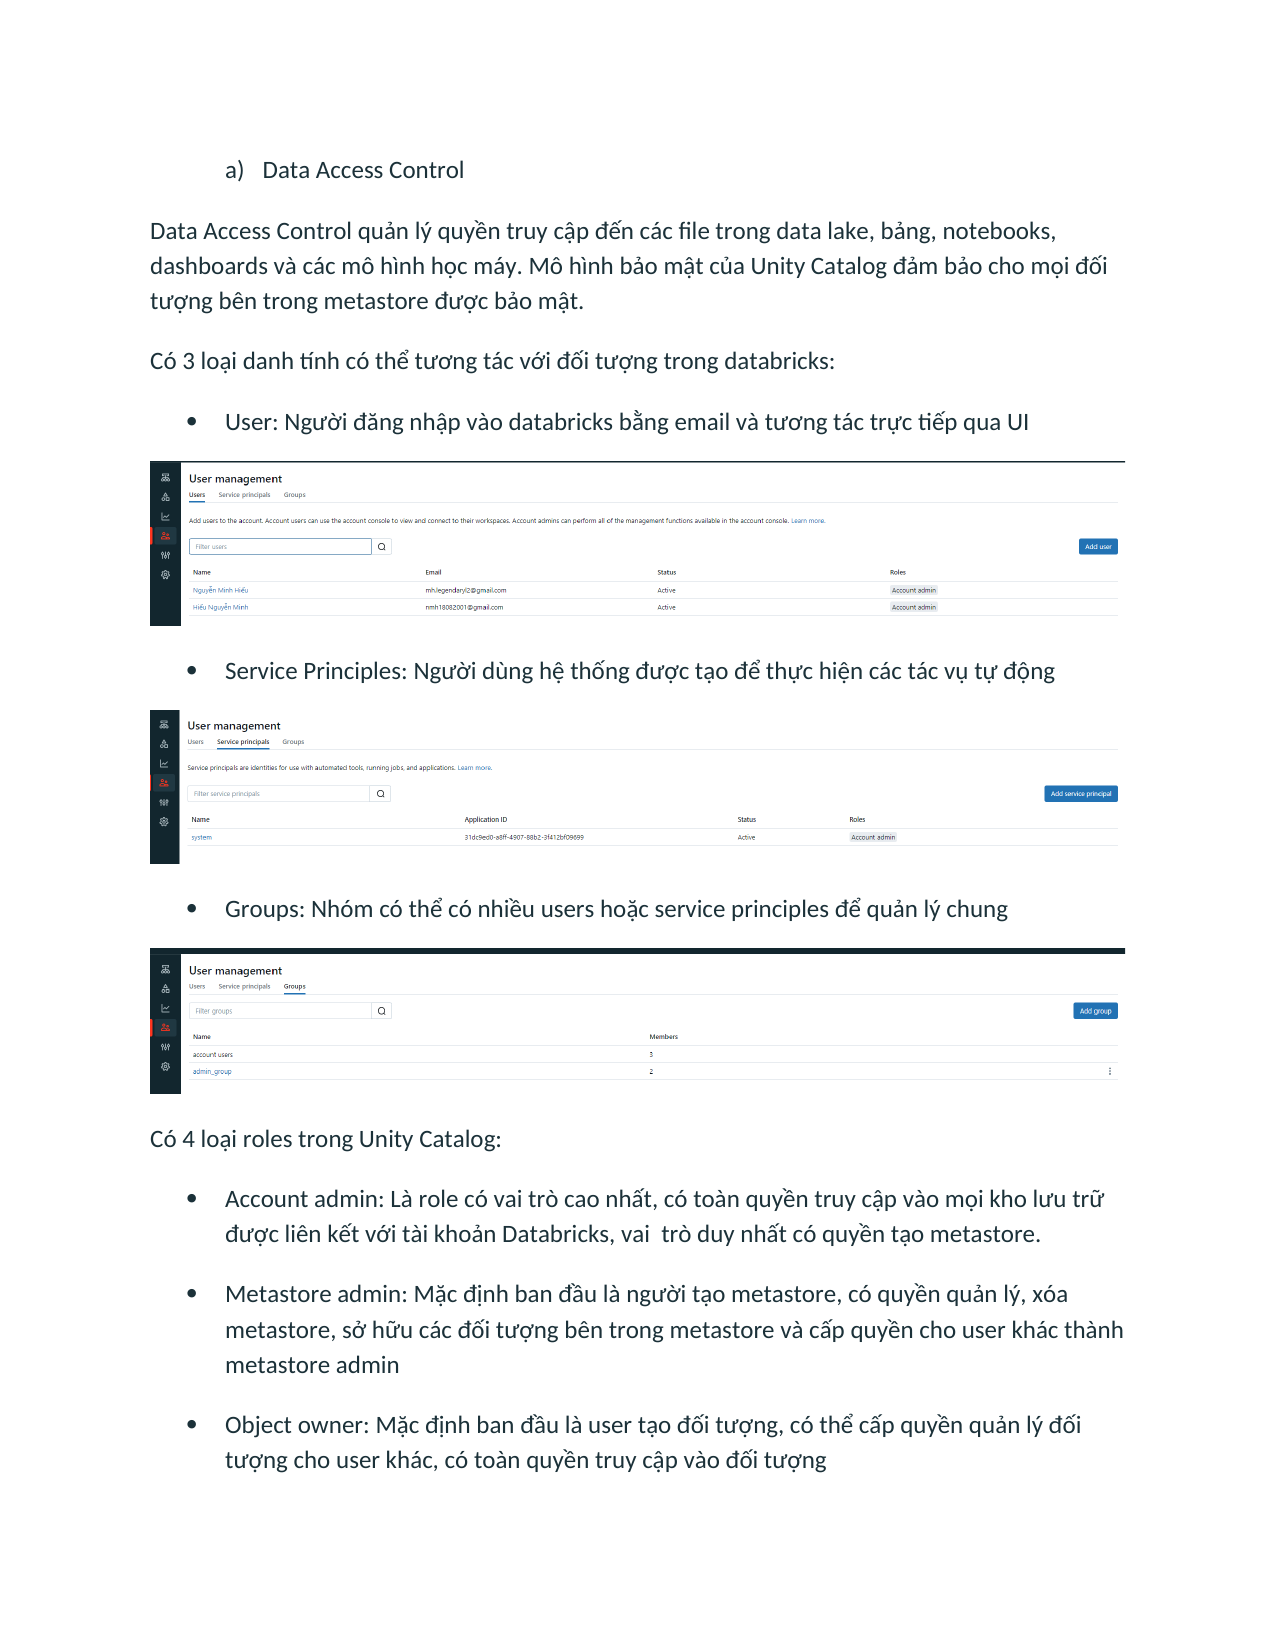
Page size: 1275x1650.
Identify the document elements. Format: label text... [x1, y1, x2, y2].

text Có 3 loại danh tính có thể tương tác với đối tượng trong databricks: [150, 341, 1125, 376]
text Có 4 loại roles trong Unity Catalog: [150, 1118, 1125, 1153]
list Data Access Control [225, 150, 1125, 185]
picture [150, 710, 1125, 864]
picture [150, 461, 1125, 626]
picture [150, 948, 1125, 1094]
list Object owner: Mặc định ban đầu là user tạo đối tượng, có thể cấp quyền quản lý đối tượng cho user khác, có toàn quyền truy cập vào đối tượng [187, 1404, 1125, 1475]
text Data Access Control quản lý quyền truy cập đến các file trong data lake, bảng, notebooks, dashboards và các mô hình học máy. Mô hình bảo mật của Unity Catalog đảm bảo cho mọi đối tượng bên trong metastore được bảo mật. [150, 210, 1125, 316]
list Groups: Nhóm có thể có nhiều users hoặc service principles để quản lý chung [187, 888, 1125, 924]
list Service Principles: Người dùng hệ thống được tạo để thực hiện các tác vụ tự động [187, 650, 1125, 685]
list Metastore admin: Mặc định ban đầu là người tạo metastore, có quyền quản lý, xóa metastore, sở hữu các đối tượng bên trong metastore và cấp quyền cho user khác thành metastore admin [187, 1274, 1125, 1379]
list Account admin: Là role có vai trò cao nhất, có toàn quyền truy cập vào mọi kho lưu trữ được liên kết với tài khoản Databricks, vai trò duy nhất có quyền tạo metastore. [187, 1178, 1125, 1249]
list User: Người đăng nhập vào databricks bằng email và tương tác trực tiếp qua UI [187, 401, 1125, 436]
